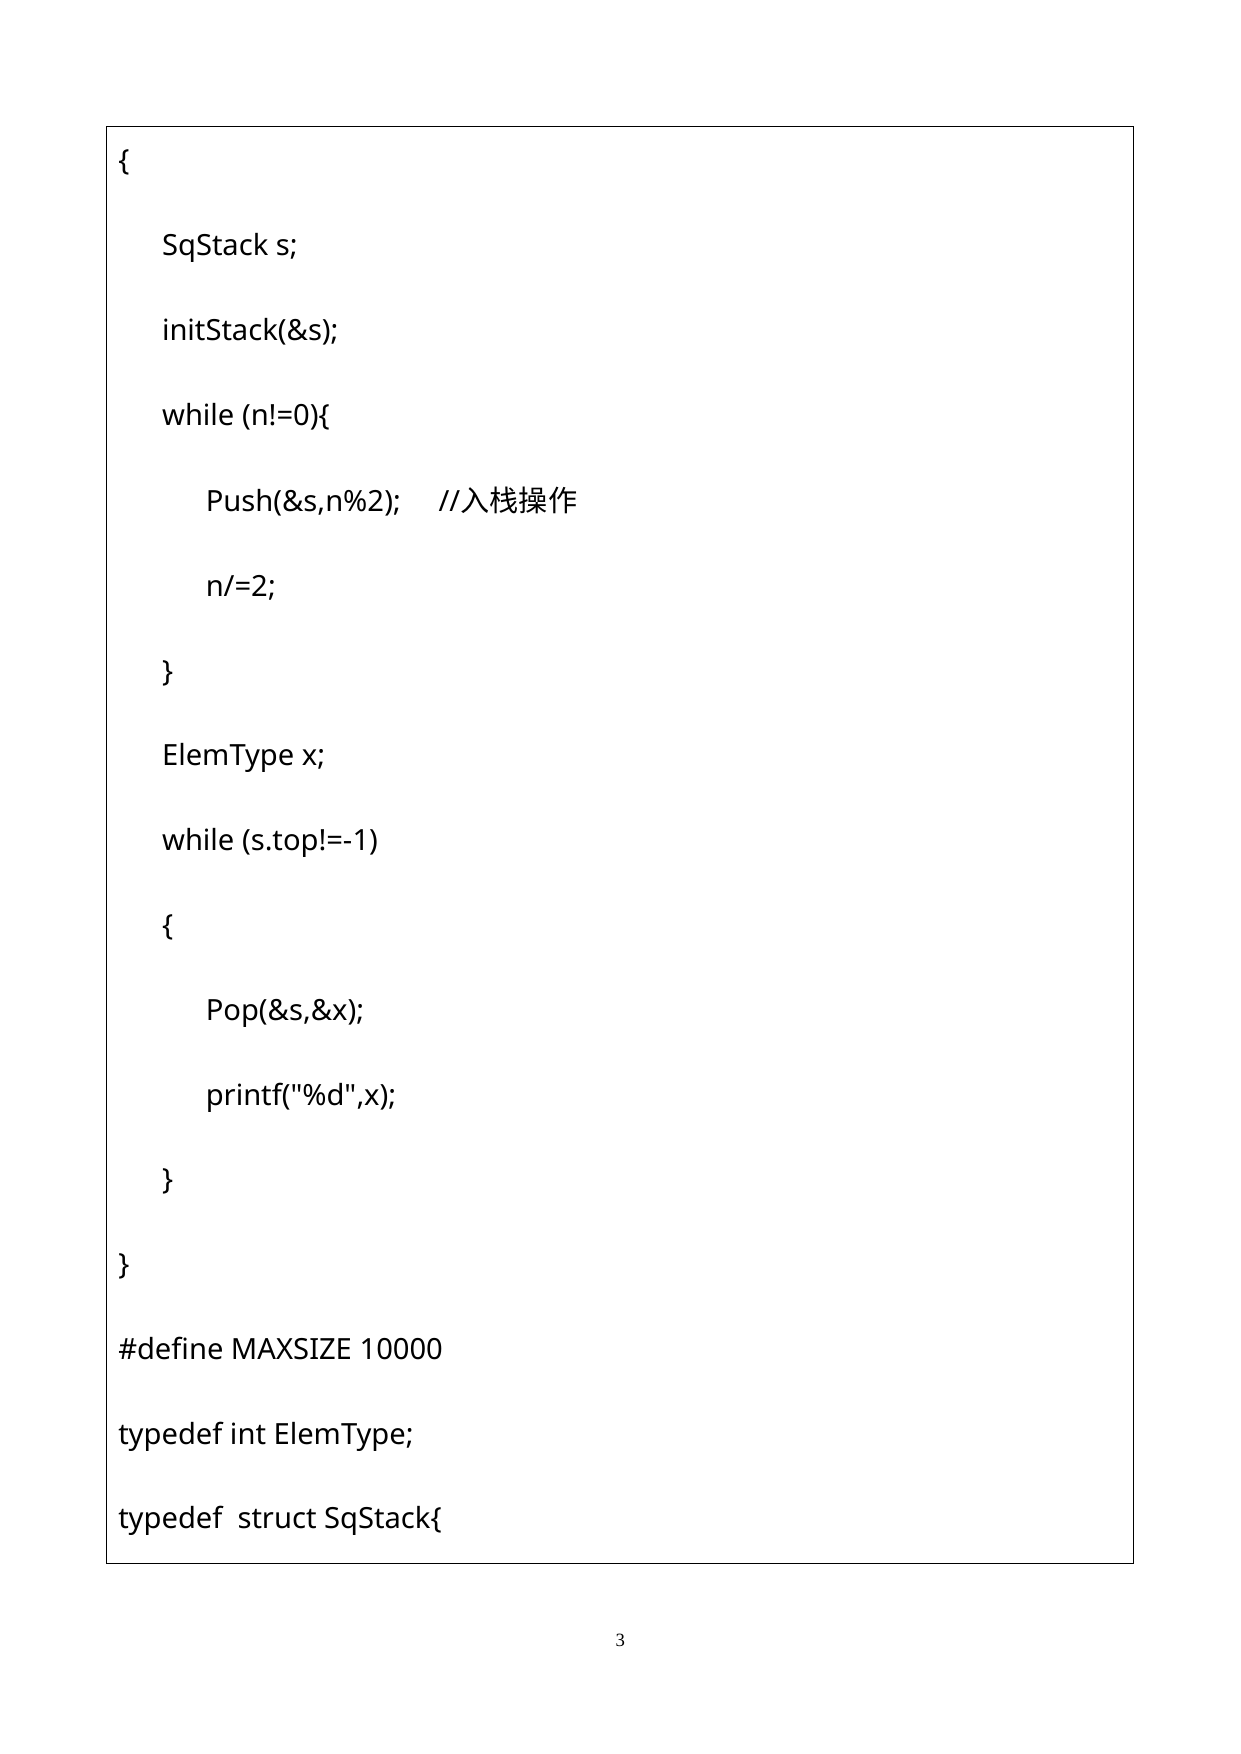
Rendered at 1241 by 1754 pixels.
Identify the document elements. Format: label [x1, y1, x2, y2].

table_cell [107, 127, 1133, 1563]
